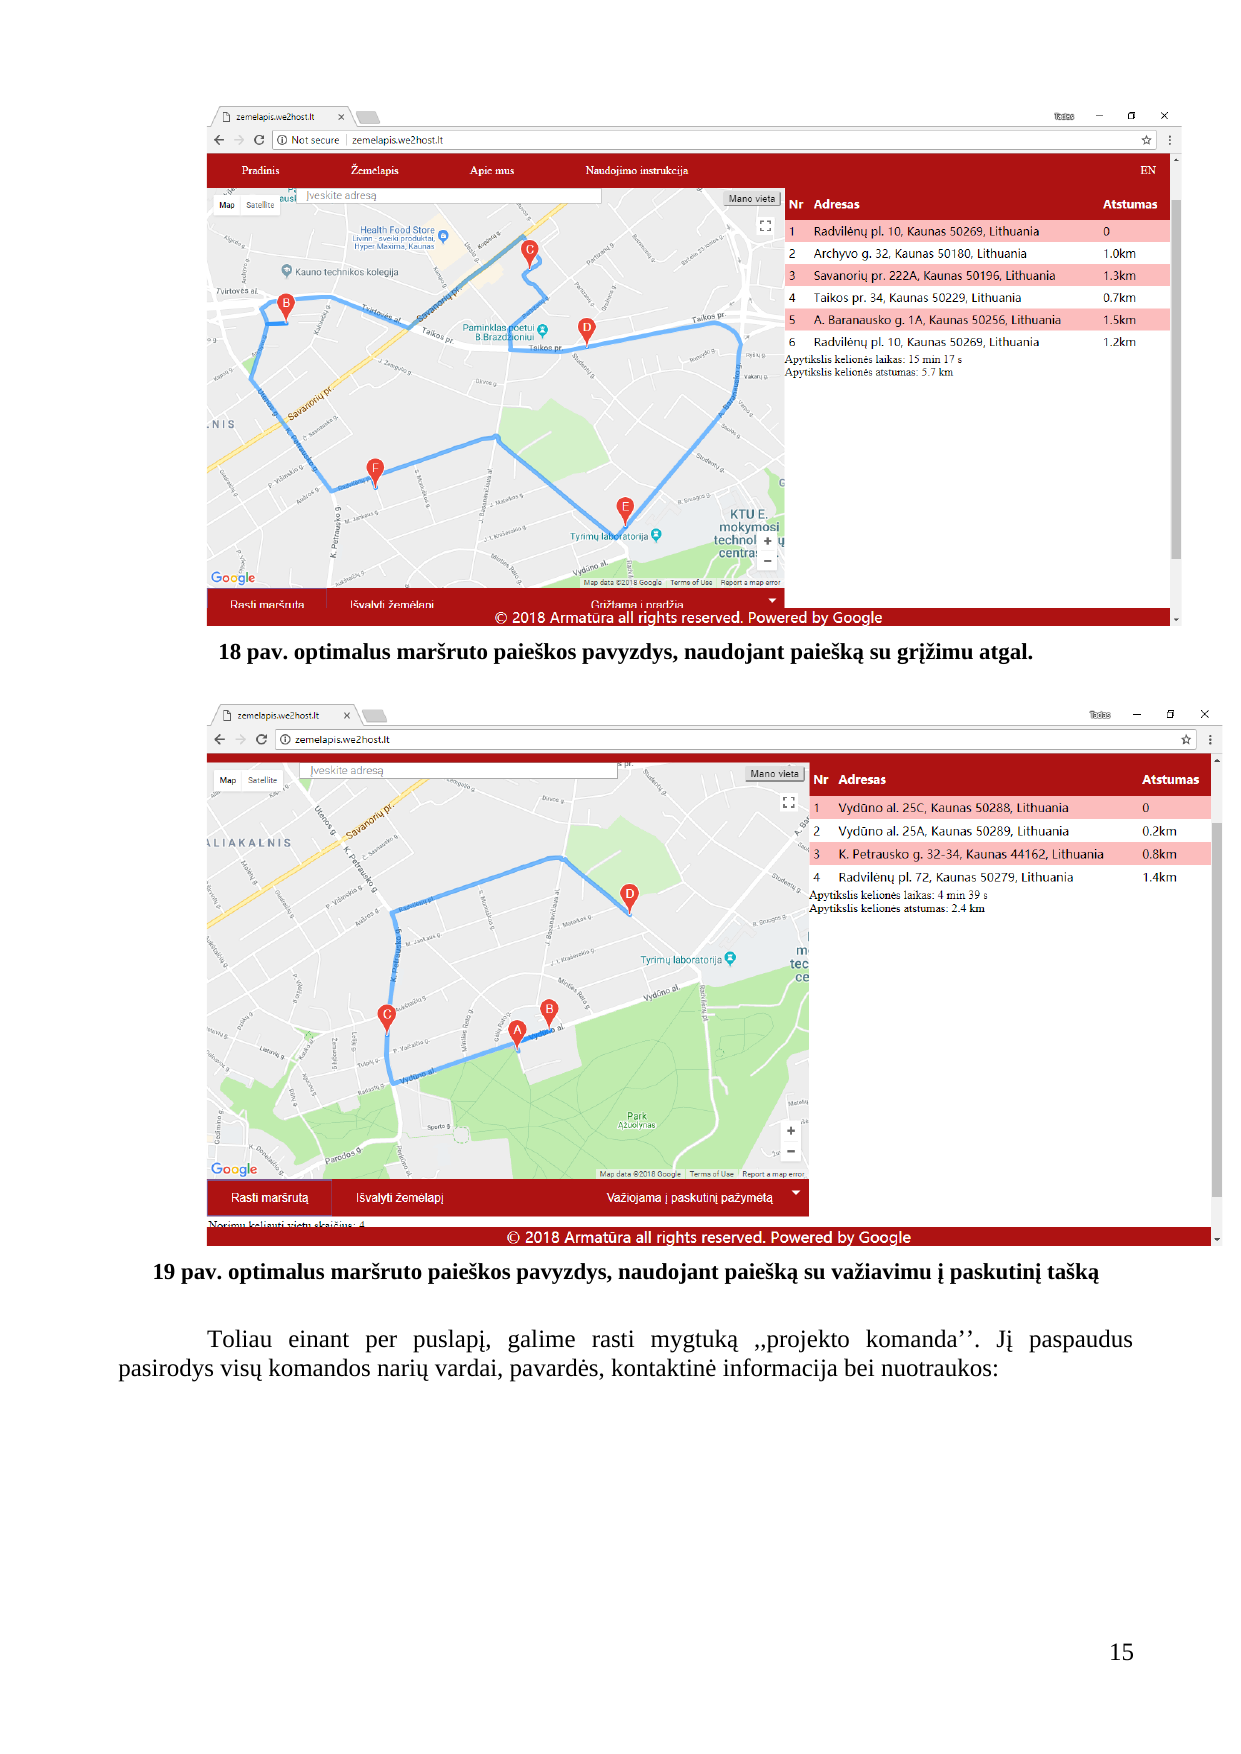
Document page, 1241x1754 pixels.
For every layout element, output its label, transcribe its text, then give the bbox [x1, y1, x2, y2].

text 19 pav. optimalus maršruto paieškos pavyzdys, naudojant paiešką su važiavimu į paskutinį tašką [118, 1258, 1134, 1284]
text 18 pav. optimalus maršruto paieškos pavyzdys, naudojant paiešką su grįžimu atgal. [118, 638, 1134, 664]
picture [206, 704, 1223, 1246]
text Toliau einant per puslapį, galime rasti mygtuką ,,projekto komanda’’. Jį paspaudus pasirodys visų komandos narių vardai, pavardės, kontaktinė informacija bei nuotraukos: [118, 1324, 1134, 1382]
picture [206, 106, 1182, 626]
